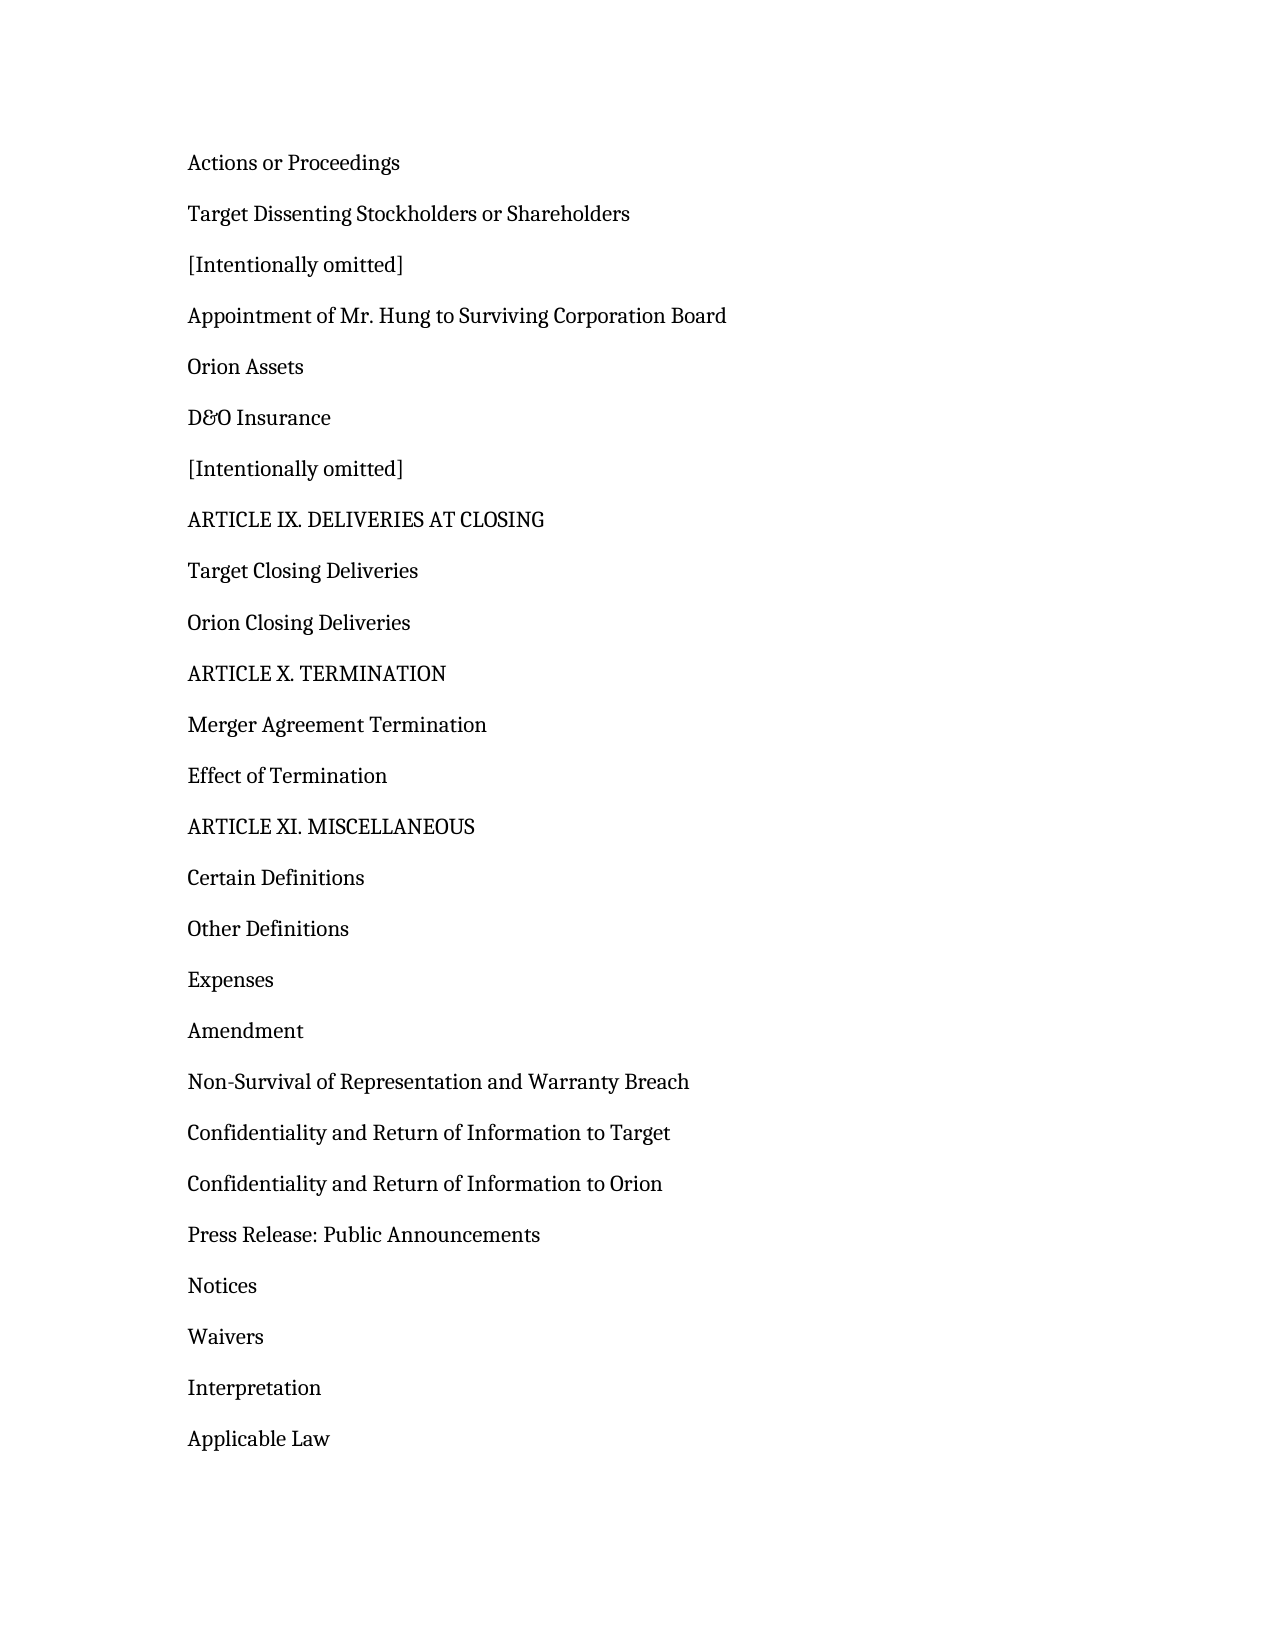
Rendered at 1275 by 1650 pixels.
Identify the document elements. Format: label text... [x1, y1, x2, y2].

text Confidentiality and Return of Information to Target [187, 1120, 1087, 1146]
text Appointment of Mr. Hung to Surviving Corporation Board [187, 303, 1087, 329]
text Actions or Proceedings [187, 150, 1087, 176]
text Orion Closing Deliveries [187, 609, 1087, 636]
text Merger Agreement Termination [187, 711, 1087, 738]
text Press Release: Public Announcements [187, 1222, 1087, 1248]
text Expenses [187, 967, 1087, 993]
text Other Definitions [187, 916, 1087, 942]
text [Intentionally omitted] [187, 252, 1087, 278]
text Non-Survival of Representation and Warranty Breach [187, 1069, 1087, 1095]
text Orion Assets [187, 354, 1087, 381]
text ARTICLE X. TERMINATION [187, 660, 1087, 687]
text Certain Definitions [187, 864, 1087, 891]
text Target Closing Deliveries [187, 558, 1087, 585]
text Target Dissenting Stockholders or Shareholders [187, 201, 1087, 227]
text Effect of Termination [187, 762, 1087, 789]
text D&O Insurance [187, 405, 1087, 432]
text Confidentiality and Return of Information to Orion [187, 1171, 1087, 1197]
text Notices [187, 1273, 1087, 1299]
text ARTICLE XI. MISCELLANEOUS [187, 813, 1087, 840]
text ARTICLE IX. DELIVERIES AT CLOSING [187, 507, 1087, 534]
text [Intentionally omitted] [187, 456, 1087, 483]
text Applicable Law [187, 1426, 1087, 1452]
text Waivers [187, 1324, 1087, 1350]
text Interpretation [187, 1375, 1087, 1401]
text Amendment [187, 1018, 1087, 1044]
